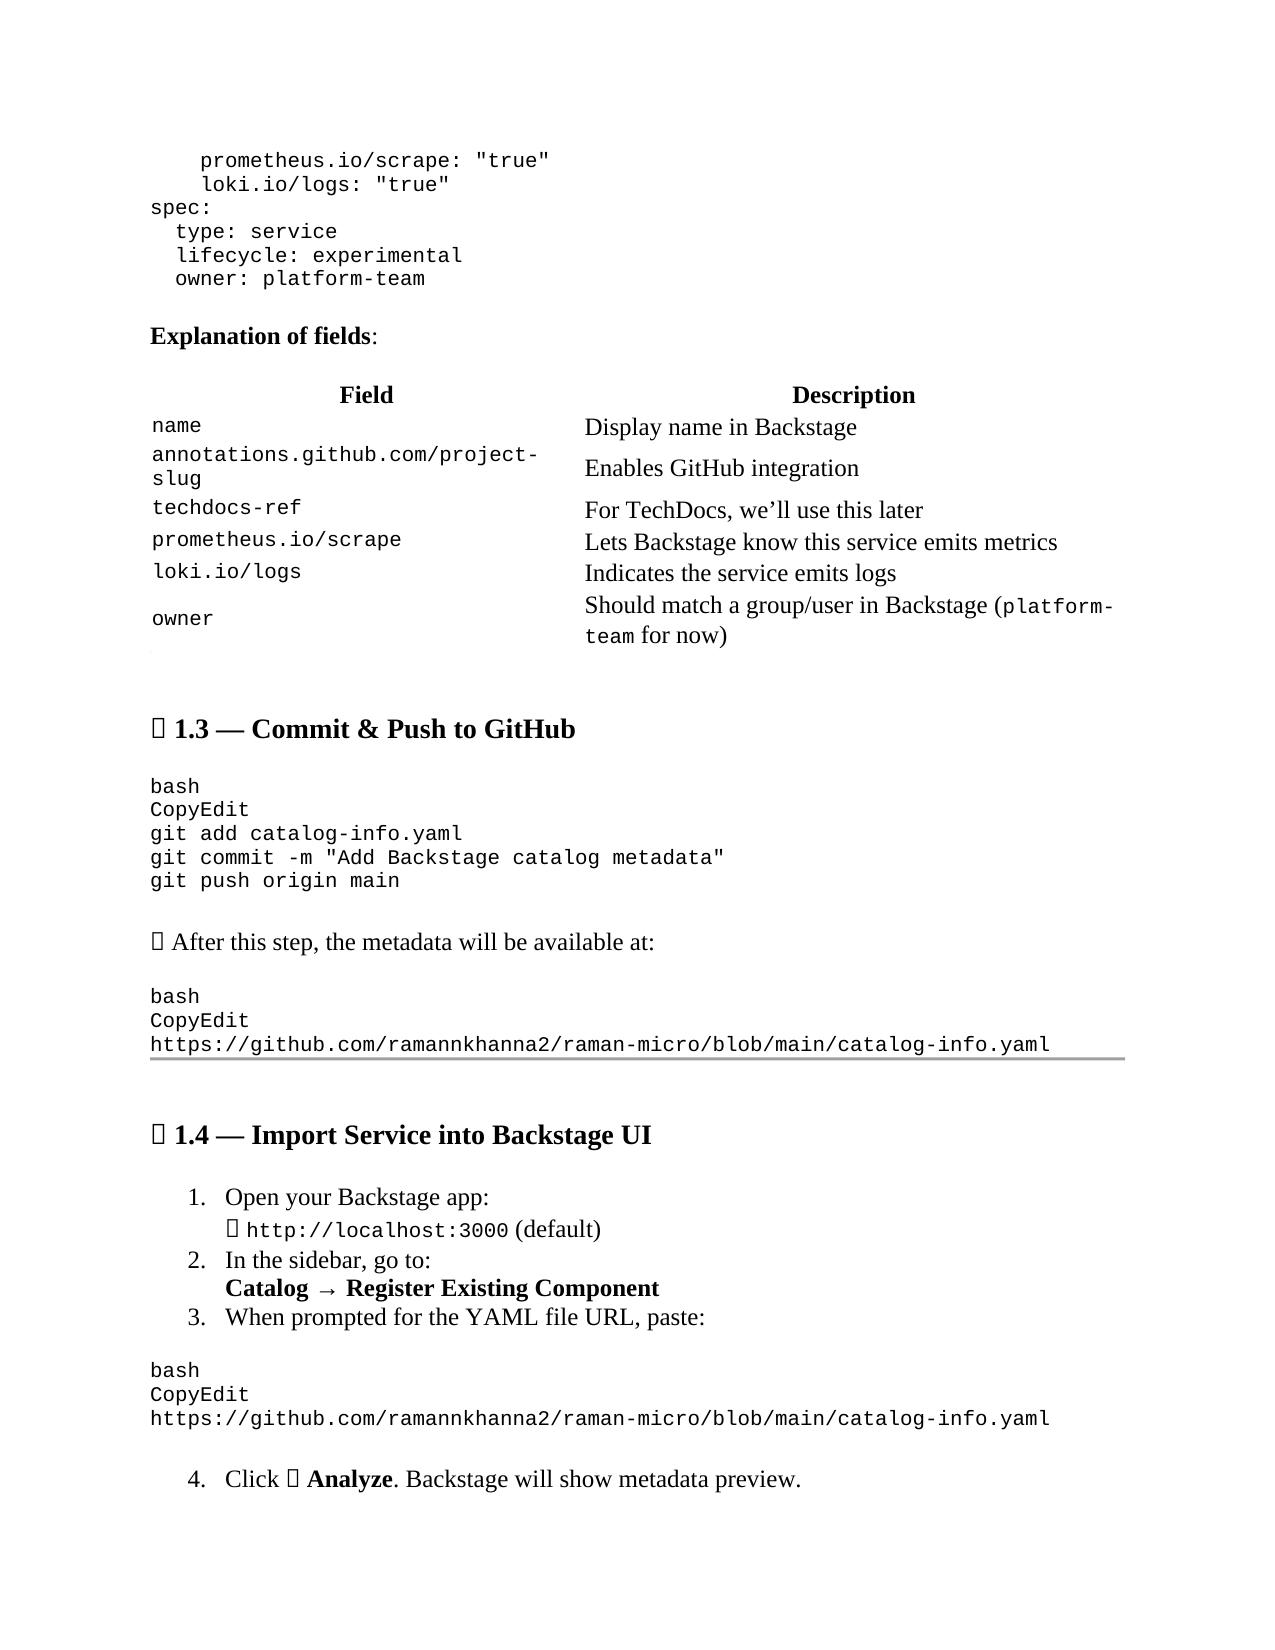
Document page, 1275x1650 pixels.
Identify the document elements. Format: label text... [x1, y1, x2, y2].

text git add catalog-info.yaml [150, 823, 1125, 847]
text Explanation of fields: [150, 321, 1125, 350]
text ✅ After this step, the metadata will be available at: [150, 923, 1125, 957]
text bash [150, 776, 1125, 799]
text https://github.com/ramannkhanna2/raman-micro/blob/main/catalog-info.yaml [150, 1407, 1125, 1431]
table_cell name [150, 411, 583, 443]
text CopyEdit [150, 1010, 1125, 1034]
text CopyEdit [150, 1384, 1125, 1407]
text 🧩 1.3 — Commit & Push to GitHub [150, 708, 1125, 747]
table_cell Display name in Backstage [583, 411, 1125, 443]
text type: service [150, 221, 1125, 244]
table_cell loki.io/logs [150, 557, 583, 589]
text git push origin main [150, 870, 1125, 894]
list In the sidebar, go to: Catalog → Register Existing Component [187, 1245, 1125, 1302]
text bash [150, 1360, 1125, 1384]
table_cell Lets Backstage know this service emits metrics [583, 525, 1125, 557]
text 🧩 1.4 — Import Service into Backstage UI [150, 1114, 1125, 1153]
table_header Description [583, 379, 1125, 411]
text bash [150, 986, 1125, 1010]
list When prompted for the YAML file URL, paste: [187, 1302, 1125, 1331]
table_cell Enables GitHub integration [583, 443, 1125, 493]
table_cell owner [150, 589, 583, 651]
table_cell techdocs-ref [150, 493, 583, 525]
table_cell annotations.github.com/project-slug [150, 443, 583, 493]
table_cell Should match a group/user in Backstage (platform-team for now) [583, 589, 1125, 651]
list Click ✅ Analyze. Backstage will show metadata preview. [187, 1460, 1125, 1494]
text loki.io/logs: "true" [150, 174, 1125, 197]
text spec: [150, 197, 1125, 221]
text https://github.com/ramannkhanna2/raman-micro/blob/main/catalog-info.yaml [150, 1034, 1125, 1057]
text prometheus.io/scrape: "true" [150, 150, 1125, 174]
text CopyEdit [150, 799, 1125, 823]
table_header Field [150, 379, 583, 411]
table_cell prometheus.io/scrape [150, 525, 583, 557]
text owner: platform-team [150, 268, 1125, 292]
table_cell For TechDocs, we’ll use this later [583, 493, 1125, 525]
text git commit -m "Add Backstage catalog metadata" [150, 847, 1125, 870]
table_cell Indicates the service emits logs [583, 557, 1125, 589]
list Open your Backstage app: 🌐 http://localhost:3000 (default) [187, 1182, 1125, 1245]
text lifecycle: experimental [150, 244, 1125, 268]
